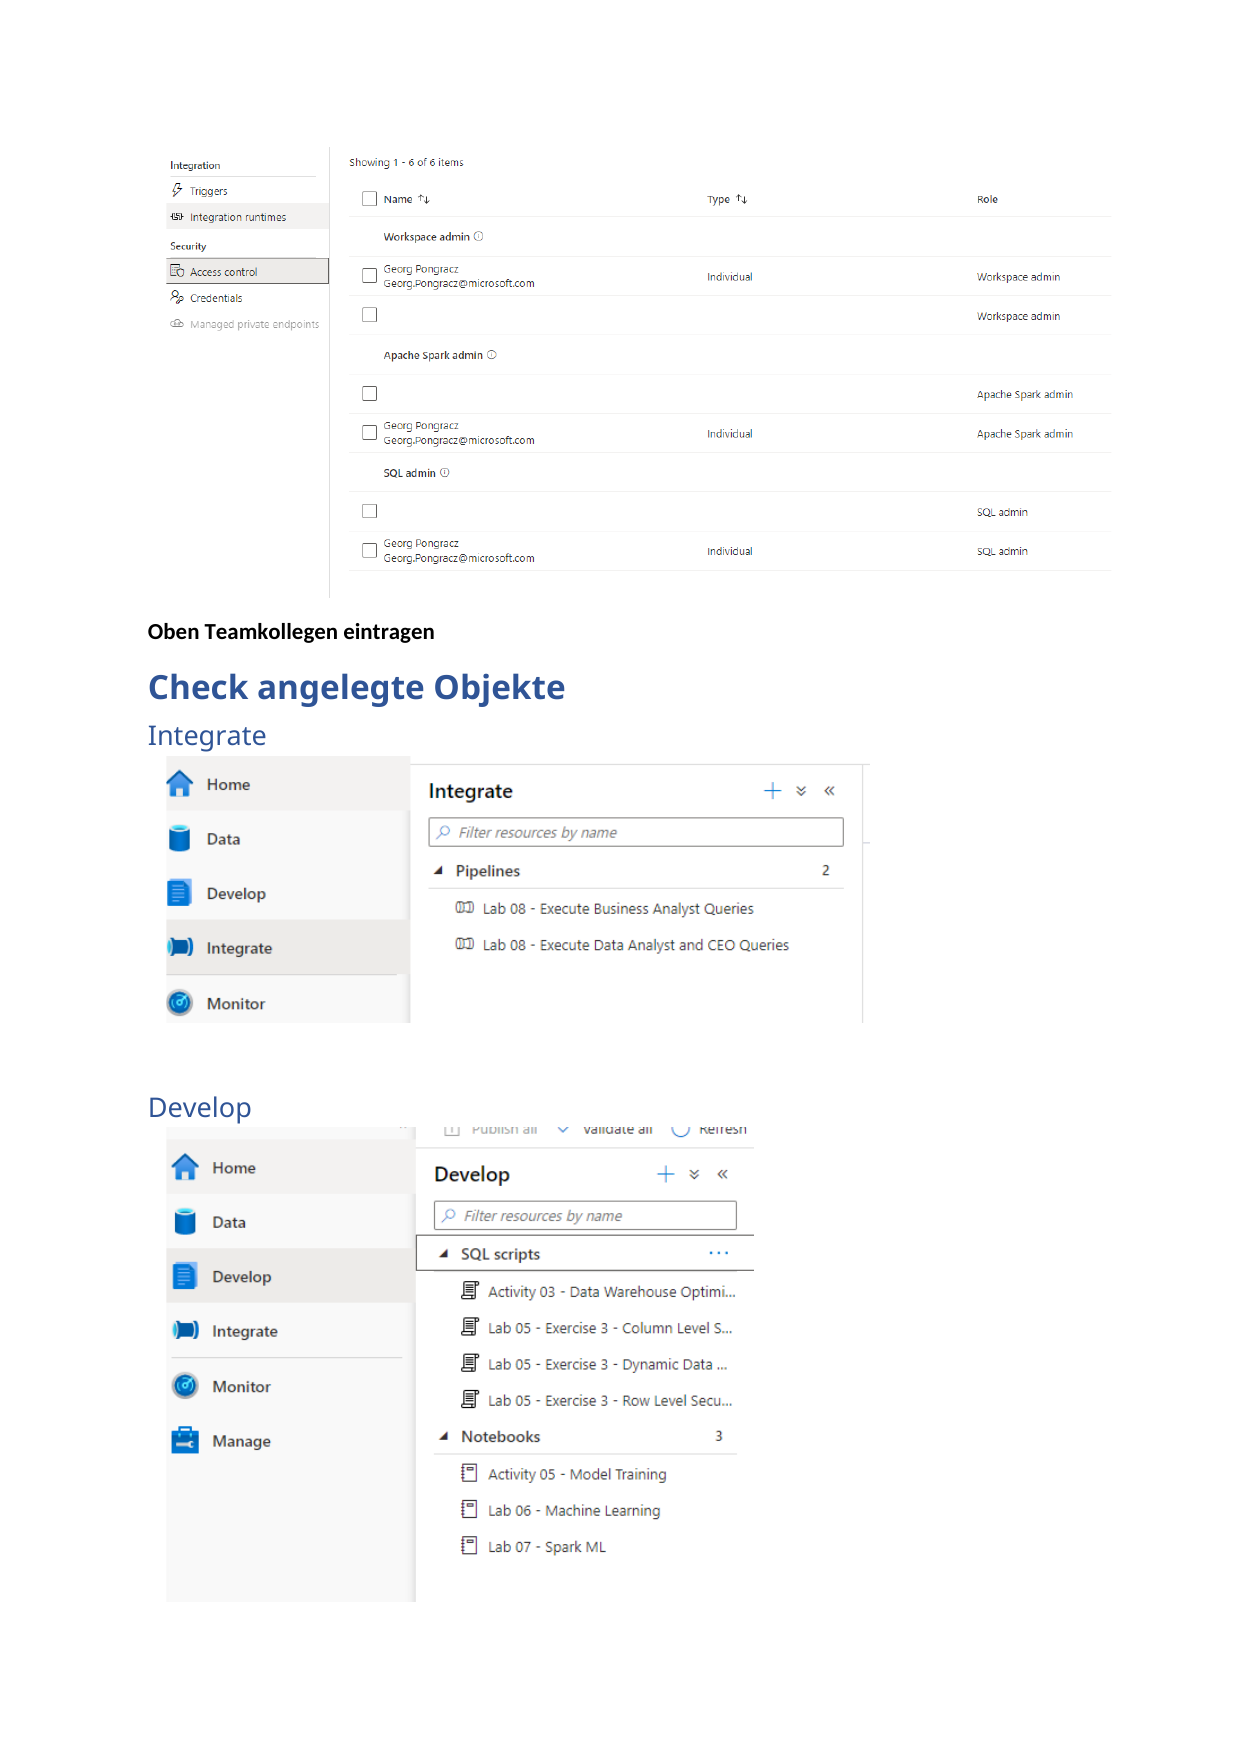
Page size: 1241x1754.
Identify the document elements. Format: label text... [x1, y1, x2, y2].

subtitle Integrate [148, 717, 1093, 754]
subtitle Develop [148, 1088, 1093, 1125]
subtitle Check angelegte Objekte [148, 664, 1093, 709]
text Oben Teamkollegen eintragen [148, 617, 1093, 645]
